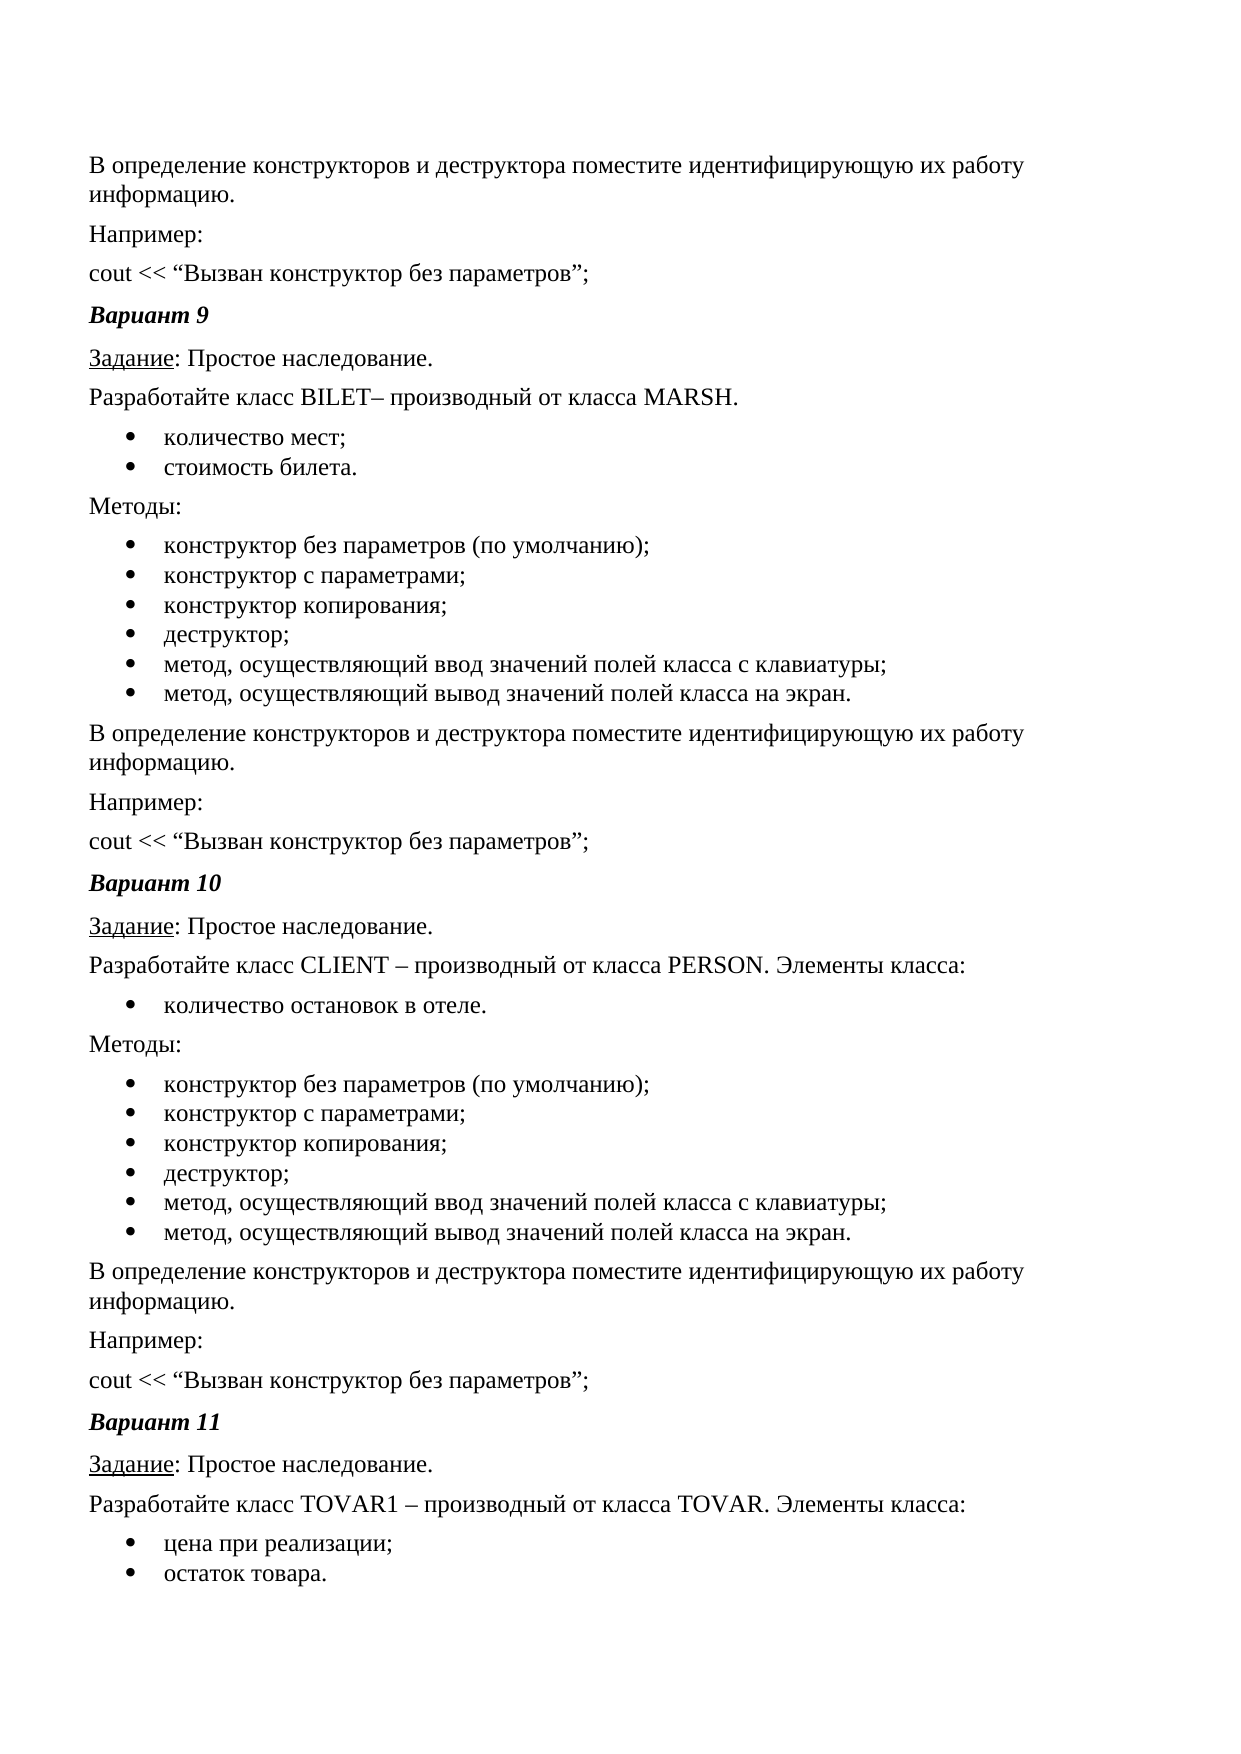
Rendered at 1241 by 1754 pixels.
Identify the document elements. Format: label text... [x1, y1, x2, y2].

list метод, осуществляющий ввод значений полей класса с клавиатуры; [126, 1187, 1152, 1216]
list конструктор с параметрами; [126, 1098, 1152, 1127]
list конструктор с параметрами; [126, 560, 1152, 589]
list стоимость билета. [126, 452, 1152, 480]
text Задание: Простое наследование. [89, 911, 1152, 940]
text Разработайте класс BILET– производный от класса MARSH. [89, 382, 1152, 411]
list конструктор копирования; [126, 590, 1152, 618]
text cout << “Вызван конструктор без параметров”; [89, 826, 1152, 855]
text Задание: Простое наследование. [89, 343, 1152, 372]
text cout << “Вызван конструктор без параметров”; [89, 1365, 1152, 1393]
text Например: [89, 787, 1152, 816]
text Методы: [89, 1029, 1152, 1058]
list метод, осуществляющий вывод значений полей класса на экран. [126, 678, 1152, 707]
list деструктор; [126, 1158, 1152, 1186]
text Задание: Простое наследование. [89, 1449, 1152, 1478]
subtitle Вариант 10 [89, 868, 1152, 897]
list конструктор без параметров (по умолчанию); [126, 531, 1152, 559]
text Разработайте класс TOVAR1 – производный от класса TOVAR. Элементы класса: [89, 1489, 1152, 1517]
list метод, осуществляющий вывод значений полей класса на экран. [126, 1217, 1152, 1246]
subtitle Вариант 11 [89, 1407, 1152, 1436]
list остаток товара. [126, 1558, 1152, 1587]
text Разработайте класс СLIENT – производный от класса PERSON. Элементы класса: [89, 950, 1152, 979]
list количество мест; [126, 422, 1152, 451]
text В определение конструкторов и деструктора поместите идентифицирующую их работу информацию. [89, 150, 1152, 208]
list деструктор; [126, 619, 1152, 648]
list количество остановок в отеле. [126, 990, 1152, 1019]
subtitle Вариант 9 [89, 301, 1152, 329]
text cout << “Вызван конструктор без параметров”; [89, 258, 1152, 287]
text В определение конструкторов и деструктора поместите идентифицирующую их работу информацию. [89, 1256, 1152, 1314]
text Например: [89, 1325, 1152, 1354]
list конструктор копирования; [126, 1128, 1152, 1157]
list цена при реализации; [126, 1528, 1152, 1557]
list конструктор без параметров (по умолчанию); [126, 1069, 1152, 1098]
text В определение конструкторов и деструктора поместите идентифицирующую их работу информацию. [89, 718, 1152, 776]
text Например: [89, 219, 1152, 248]
text Методы: [89, 491, 1152, 520]
list метод, осуществляющий ввод значений полей класса с клавиатуры; [126, 649, 1152, 678]
